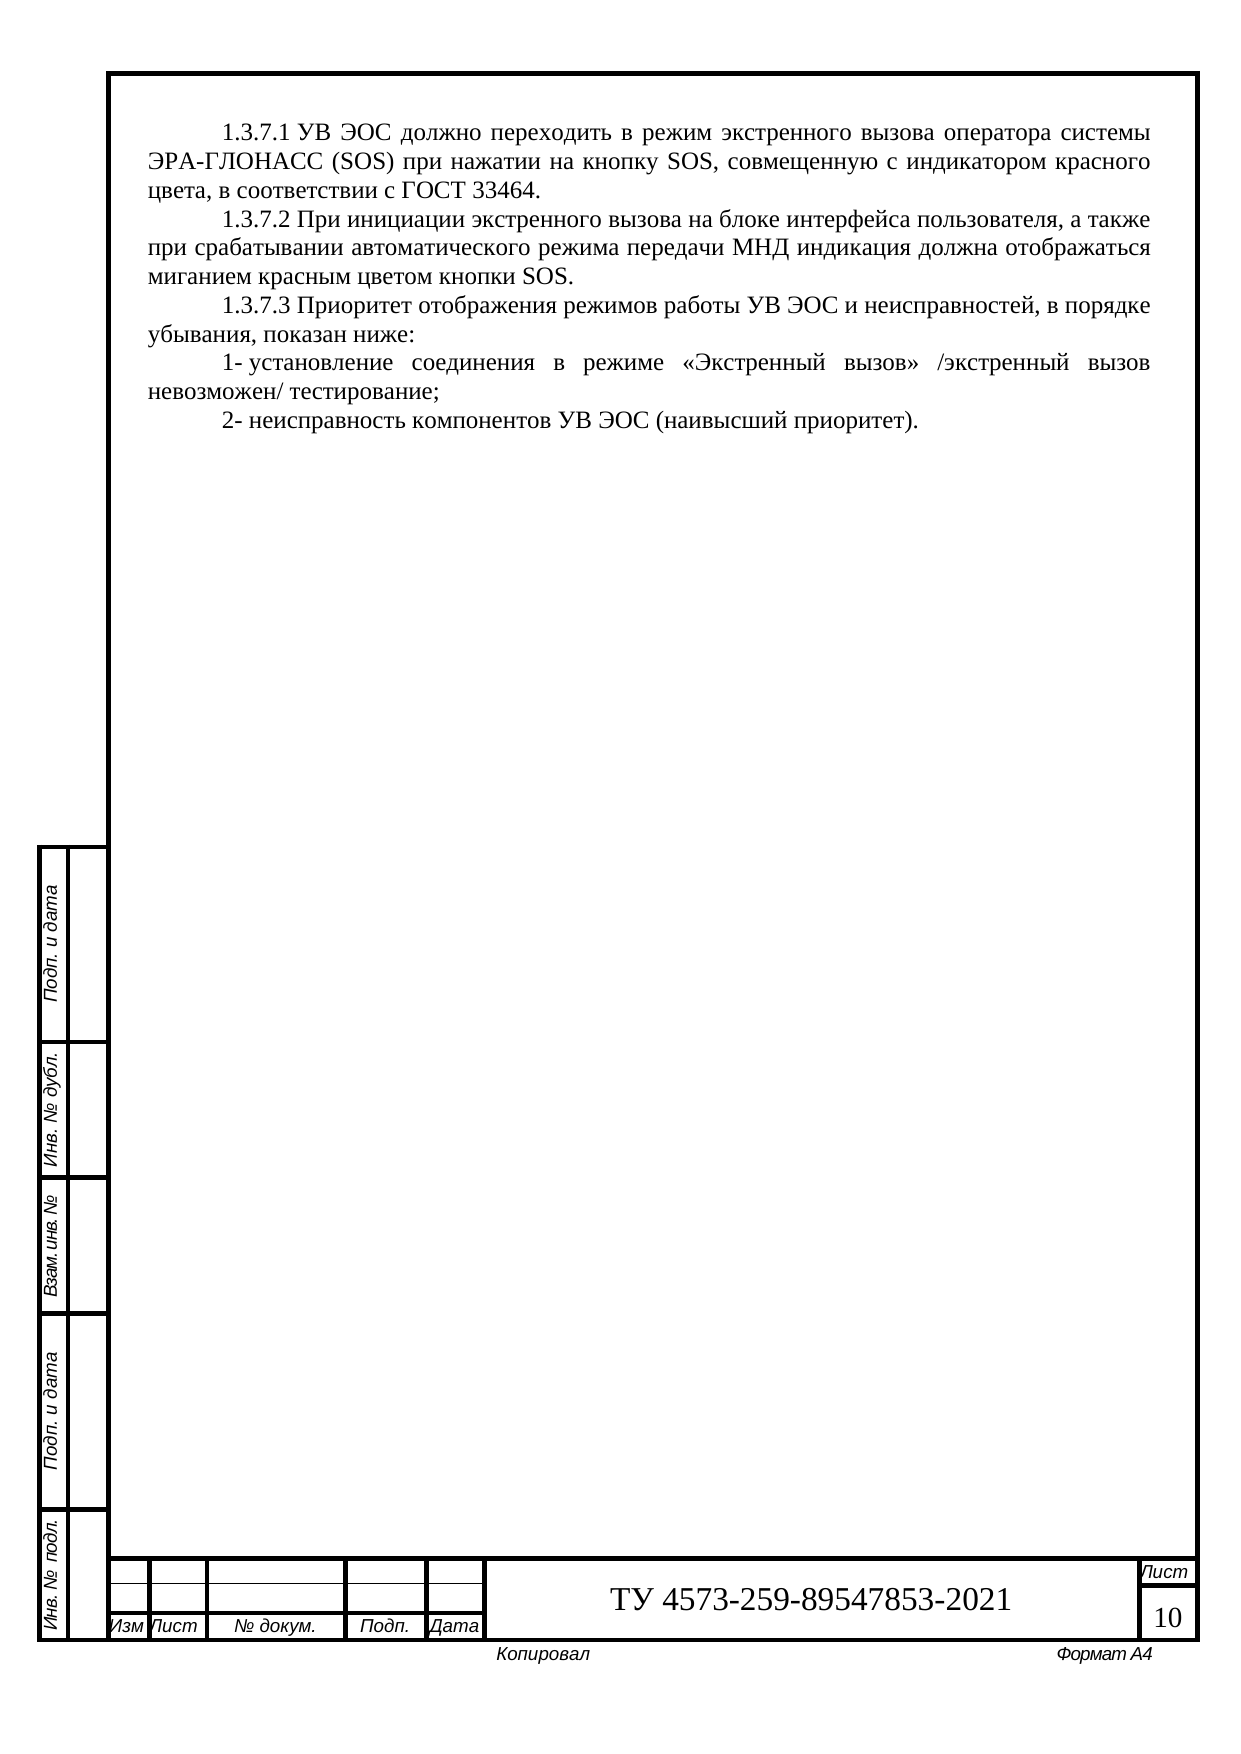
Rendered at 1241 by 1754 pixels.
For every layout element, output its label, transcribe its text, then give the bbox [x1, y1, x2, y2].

list неисправность компонентов УВ ЭОС (наивысший приоритет). [148, 405, 1152, 434]
list При инициации экстренного вызова на блоке интерфейса пользователя, а также при срабатывании автоматического режима передачи МНД индикация должна отображаться миганием красным цветом кнопки SOS. [148, 204, 1152, 290]
list Приоритет отображения режимов работы УВ ЭОС и неисправностей, в порядке убывания, показан ниже: [148, 290, 1152, 347]
list УВ ЭОС должно переходить в режим экстренного вызова оператора системы ЭРА-ГЛОНАСС (SOS) при нажатии на кнопку SOS, совмещенную с индикатором красного цвета, в соответствии с ГОСТ 33464. [148, 117, 1152, 204]
list установление соединения в режиме «Экстренный вызов» /экстренный вызов невозможен/ тестирование; [148, 347, 1152, 405]
